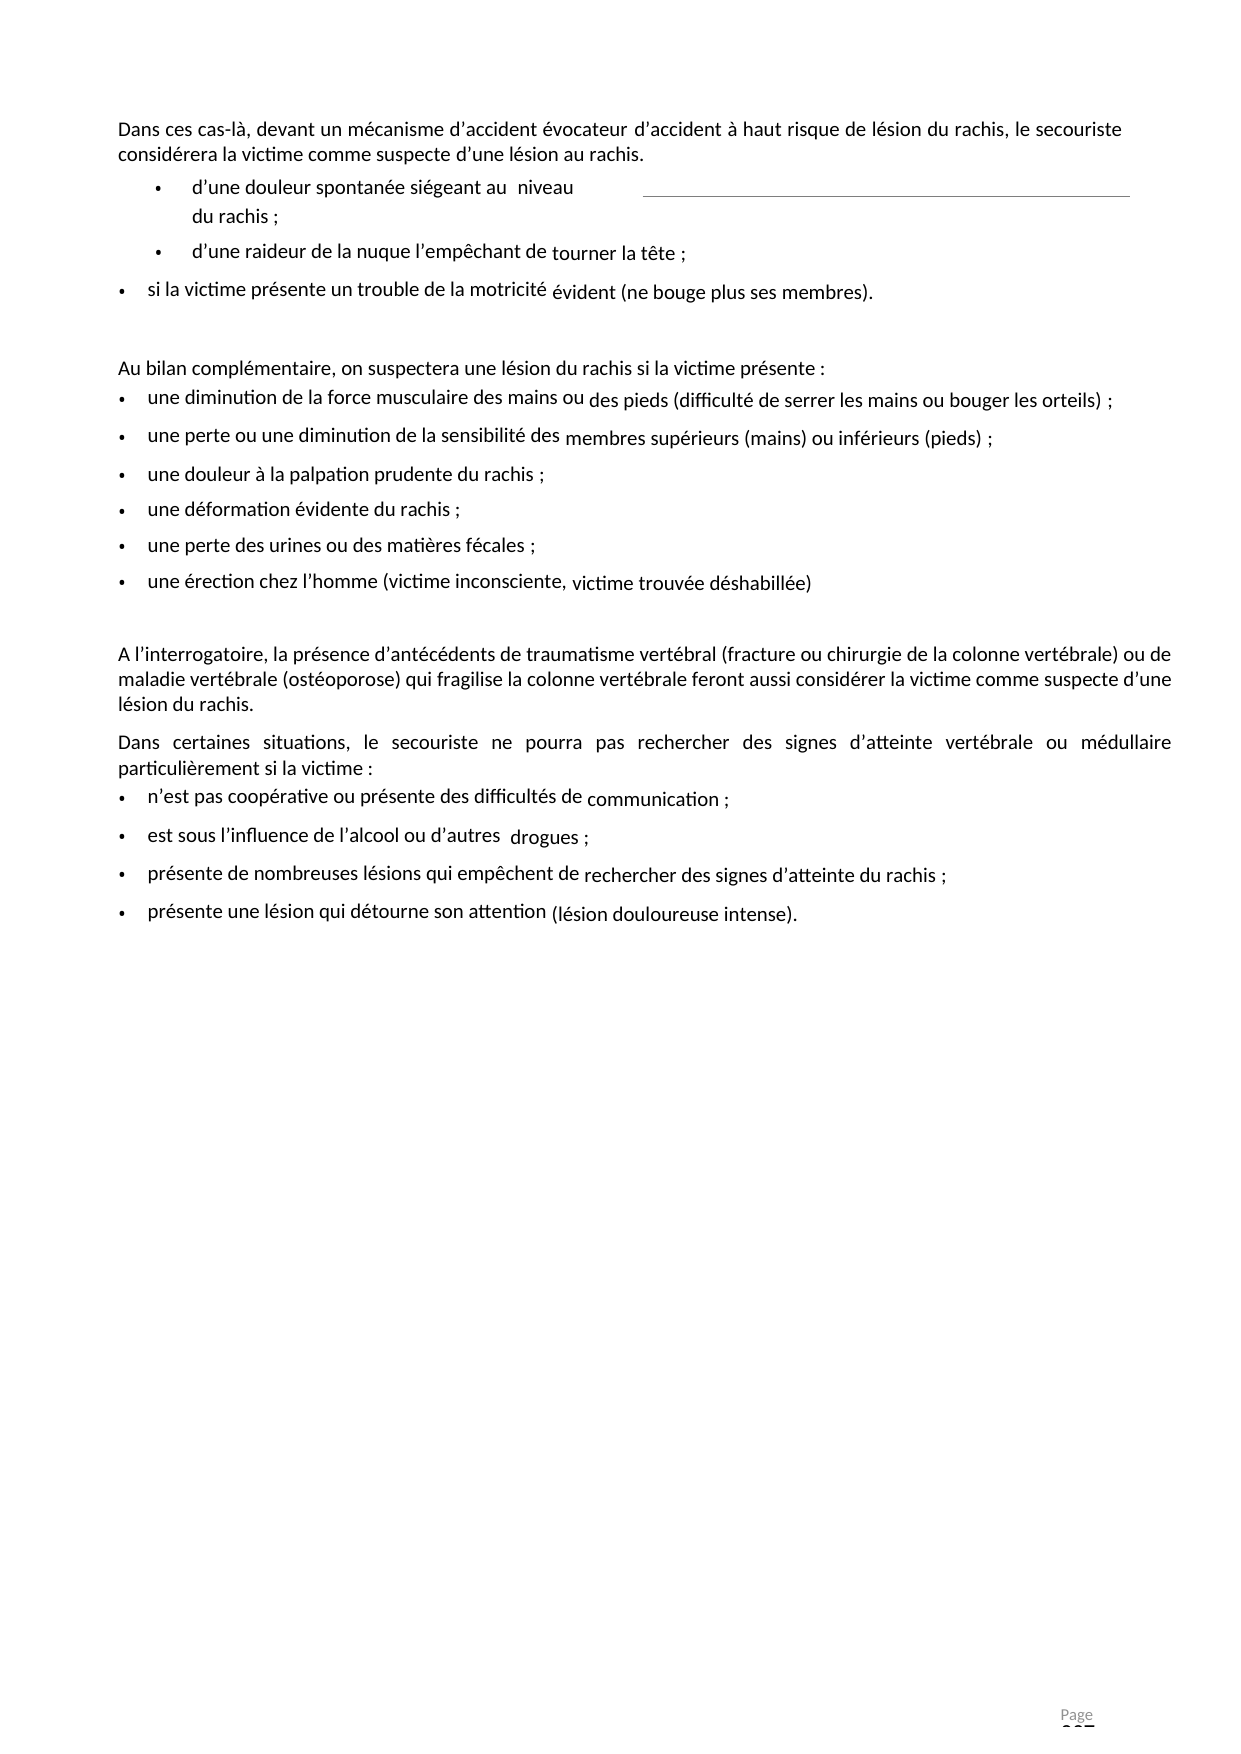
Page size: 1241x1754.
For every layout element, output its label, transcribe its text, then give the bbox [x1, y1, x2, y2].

list présente de nombreuses lésions qui empêchent de rechercher des signes d’atteinte du rachis ; [118, 862, 1154, 888]
list une douleur à la palpation prudente du rachis ; [118, 461, 1178, 490]
list une érection chez l’homme (victime inconsciente, victime trouvée déshabillée) [118, 570, 1154, 596]
list une perte des urines ou des matières fécales ; [118, 532, 1178, 561]
list d’une douleur spontanée siégeant au niveau [154, 177, 1178, 202]
list présente une lésion qui détourne son attention (lésion douloureuse intense). [118, 901, 1155, 926]
list est sous l’influence de l’alcool ou d’autres drogues ; [118, 824, 1155, 850]
text A l’interrogatoire, la présence d’antécédents de traumatisme vertébral (fracture ou chirurgie de la colonne vertébrale) ou de maladie vertébrale (ostéoporose) qui fragilise la colonne vertébrale feront aussi considérer la victime comme suspecte d’une lésion du rachis. [118, 641, 1174, 717]
text Dans ces cas-là, devant un mécanisme d’accident évocateur d’accident à haut risque de lésion du rachis, le secouriste considérera la victime comme suspecte d’une lésion au rachis. [118, 116, 1123, 167]
list une diminution de la force musculaire des mains ou des pieds (difficulté de serrer les mains ou bouger les orteils) ; [118, 386, 1154, 412]
text du rachis ; [192, 203, 1178, 229]
list n’est pas coopérative ou présente des difficultés de communication ; [118, 786, 1154, 811]
list si la victime présente un trouble de la motricité évident (ne bouge plus ses membres). [118, 279, 1154, 304]
text Au bilan complémentaire, on suspectera une lésion du rachis si la victime présente : [118, 355, 1174, 381]
list une perte ou une diminution de la sensibilité des membres supérieurs (mains) ou inférieurs (pieds) ; [118, 425, 1154, 450]
text Dans certaines situations, le secouriste ne pourra pas rechercher des signes d’atteinte vertébrale ou médullaire particulièrement si la victime : [118, 729, 1174, 780]
list une déformation évidente du rachis ; [118, 497, 1178, 526]
list d’une raideur de la nuque l’empêchant de tourner la tête ; [154, 241, 1154, 266]
